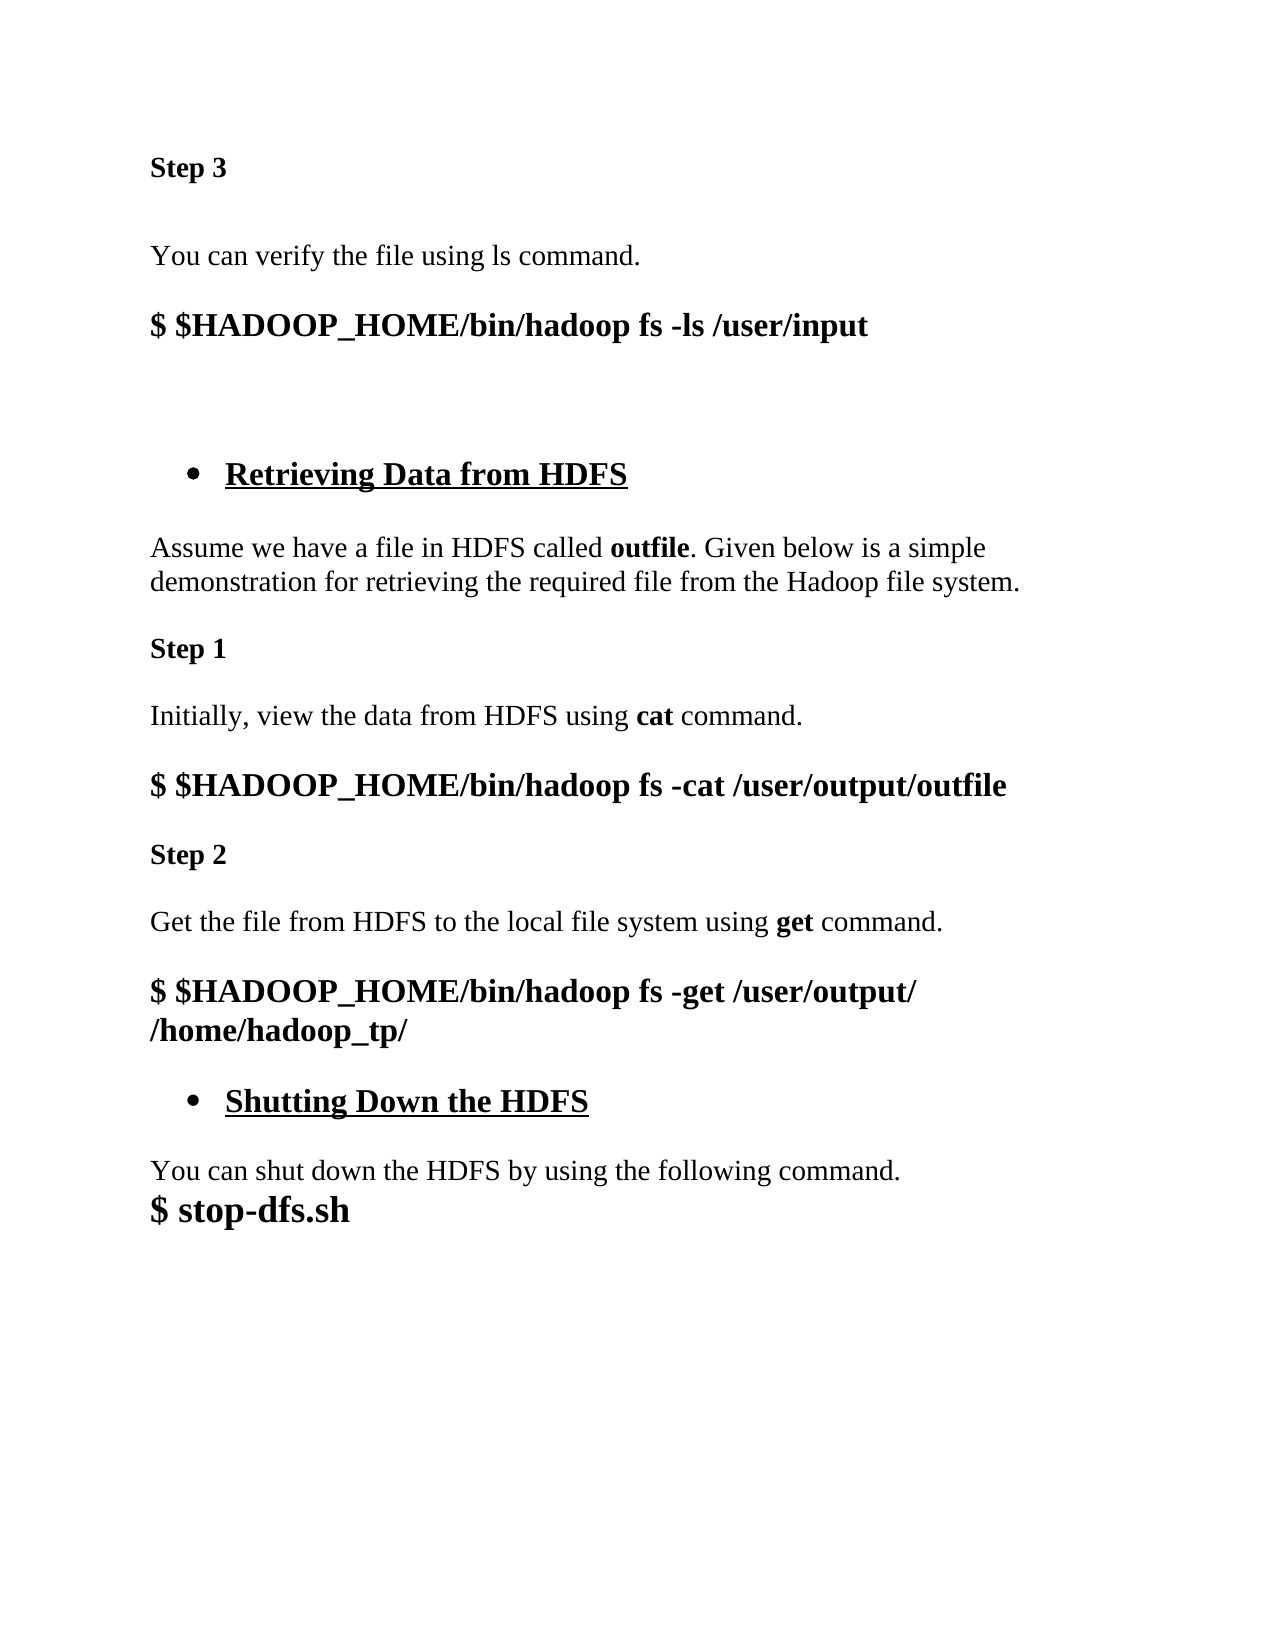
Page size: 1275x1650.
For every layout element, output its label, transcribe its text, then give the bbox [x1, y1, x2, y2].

text $ $HADOOP_HOME/bin/hadoop fs -ls /user/input [150, 305, 1125, 344]
list Shutting Down the HDFS [187, 1082, 1125, 1120]
text $ $HADOOP_HOME/bin/hadoop fs -get /user/output/ /home/hadoop_tp/ [150, 971, 1125, 1048]
list Retrieving Data from HDFS [187, 454, 1125, 492]
text Step 1 [150, 631, 1125, 665]
text $ $HADOOP_HOME/bin/hadoop fs -cat /user/output/outfile [150, 765, 1125, 804]
text Initially, view the data from HDFS using cat command. [150, 698, 1125, 732]
text Get the file from HDFS to the local file system using get command. [150, 904, 1125, 938]
text Assume we have a file in HDFS called outfile. Given below is a simple demonstration for retrieving the required file from the Hadoop file system. [150, 531, 1125, 598]
text You can verify the file using ls command. [150, 238, 1125, 272]
text You can shut down the HDFS by using the following command. [150, 1153, 1125, 1187]
text Step 2 [150, 837, 1125, 871]
text Step 3 [150, 150, 1125, 183]
text $ stop-dfs.sh [150, 1187, 1125, 1230]
